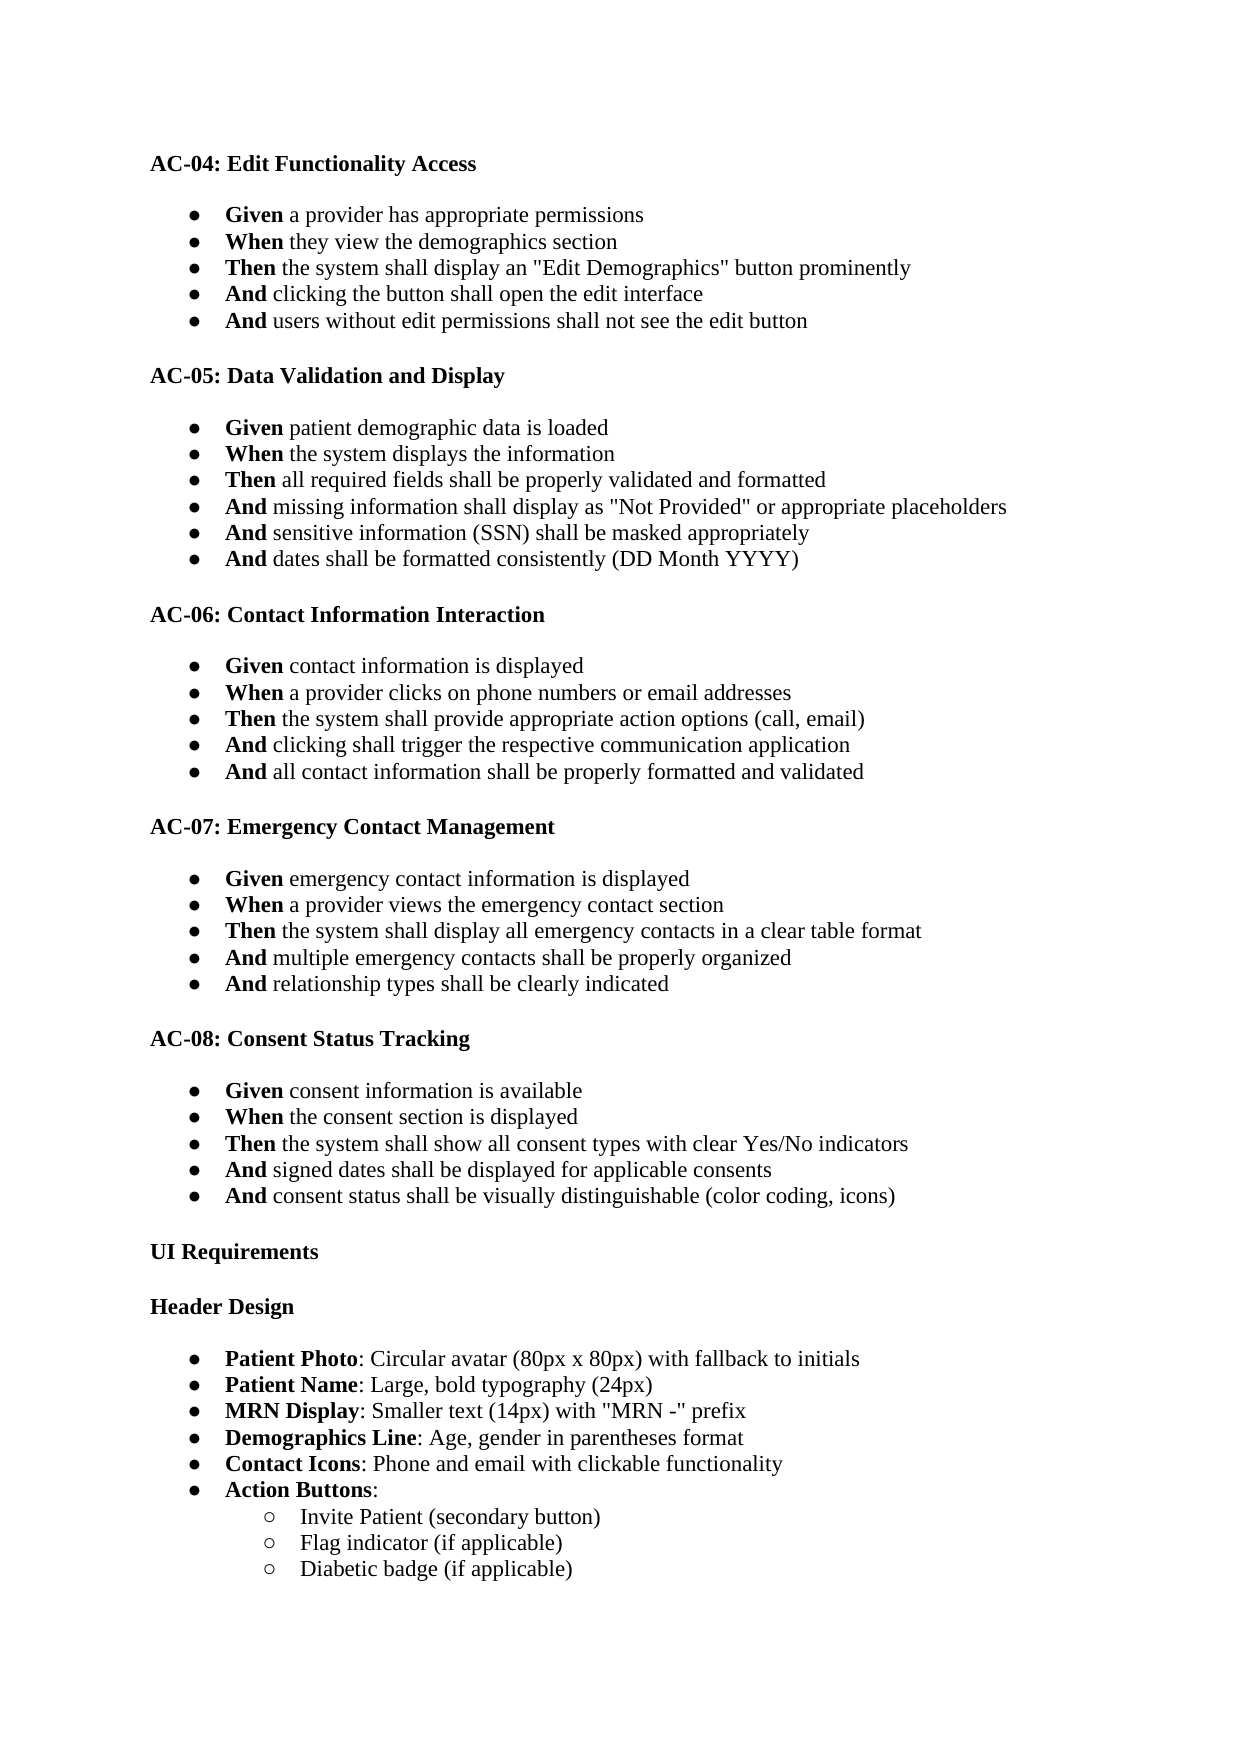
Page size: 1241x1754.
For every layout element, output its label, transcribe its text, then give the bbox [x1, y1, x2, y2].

list Action Buttons: [187, 1476, 1090, 1503]
list Given contact information is displayed [187, 652, 1090, 679]
list And users without edit permissions shall not see the edit button [187, 307, 1090, 333]
list Then all required fields shall be properly validated and formatted [187, 466, 1090, 493]
text AC-05: Data Validation and Display [150, 362, 1090, 389]
list Then the system shall show all consent types with clear Yes/No indicators [187, 1129, 1090, 1156]
list And all contact information shall be properly formatted and validated [187, 758, 1090, 784]
list And multiple emergency contacts shall be properly organized [187, 944, 1090, 970]
list And sensitive information (SSN) shall be masked appropriately [187, 519, 1090, 545]
list Given a provider has appropriate permissions [187, 201, 1090, 228]
list Contact Icons: Phone and email with clickable functionality [187, 1450, 1090, 1476]
list When a provider clicks on phone numbers or email addresses [187, 679, 1090, 705]
text Header Design [150, 1293, 1090, 1320]
list And missing information shall display as "Not Provided" or appropriate placeholders [187, 493, 1090, 519]
list And clicking the button shall open the edit interface [187, 280, 1090, 307]
list And signed dates shall be displayed for applicable consents [187, 1156, 1090, 1182]
list And consent status shall be visually distinguishable (color coding, icons) [187, 1182, 1090, 1209]
list When they view the demographics section [187, 228, 1090, 254]
list When the system displays the information [187, 440, 1090, 466]
list Patient Photo: Circular avatar (80px x 80px) with fallback to initials [187, 1345, 1090, 1371]
list When the consent section is displayed [187, 1103, 1090, 1129]
list Flag indicator (if applicable) [262, 1529, 1090, 1556]
list Given consent information is available [187, 1077, 1090, 1103]
list Then the system shall display an "Edit Demographics" button prominently [187, 254, 1090, 280]
list Demographics Line: Age, gender in parentheses format [187, 1424, 1090, 1450]
text AC-06: Contact Information Interaction [150, 601, 1090, 627]
list Diabetic badge (if applicable) [262, 1556, 1090, 1582]
list Invite Patient (secondary button) [262, 1503, 1090, 1529]
text AC-08: Consent Status Tracking [150, 1026, 1090, 1052]
text AC-07: Emergency Contact Management [150, 813, 1090, 839]
text AC-04: Edit Functionality Access [150, 150, 1090, 176]
text UI Requirements [150, 1238, 1090, 1264]
list When a provider views the emergency contact section [187, 891, 1090, 917]
list Then the system shall provide appropriate action options (call, email) [187, 705, 1090, 731]
list Patient Name: Large, bold typography (24px) [187, 1371, 1090, 1397]
list Then the system shall display all emergency contacts in a clear table format [187, 917, 1090, 944]
list MRN Display: Smaller text (14px) with "MRN -" prefix [187, 1397, 1090, 1424]
list And clicking shall trigger the respective communication application [187, 731, 1090, 758]
list And relationship types shall be clearly indicated [187, 970, 1090, 996]
list Given emergency contact information is displayed [187, 864, 1090, 891]
list Given patient demographic data is loaded [187, 414, 1090, 440]
list And dates shall be formatted consistently (DD Month YYYY) [187, 545, 1090, 572]
